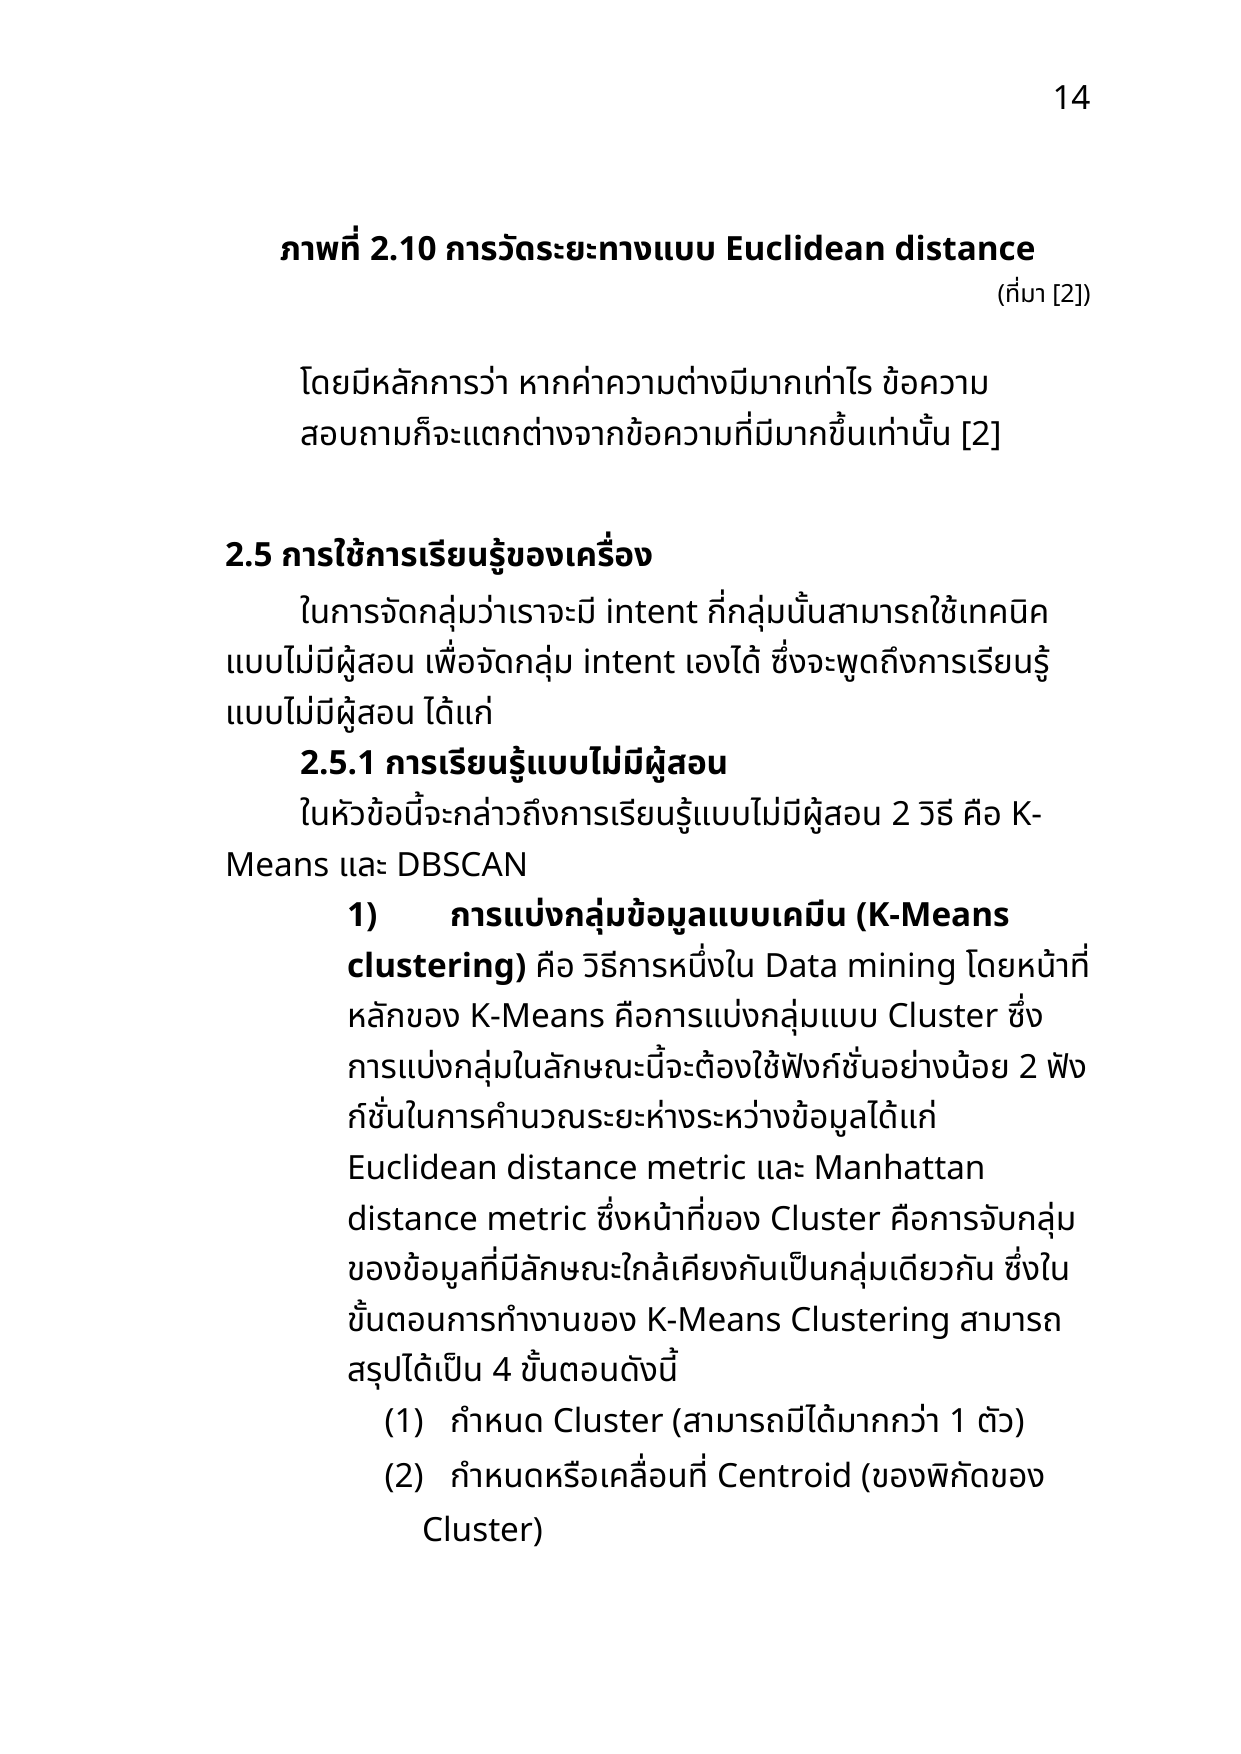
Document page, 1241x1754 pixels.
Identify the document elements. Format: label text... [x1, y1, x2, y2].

text ในหัวข้อนี้จะกล่าวถึงการเรียนรู้แบบไม่มีผู้สอน 2 วิธี คือ K-Means และ DBSCAN [225, 790, 1090, 891]
list กำหนดหรือเคลื่อนที่ Centroid (ของพิกัดของ Cluster) [384, 1451, 1090, 1551]
text โดยมีหลักการว่า หากค่าความต่างมีมากเท่าไร ข้อความสอบถามก็จะแตกต่างจากข้อความที่มีมากขึ้นเท่านั้น [2] [300, 359, 1090, 460]
subtitle 2.5 การใช้การเรียนรู้ของเครื่อง [225, 531, 1090, 581]
list การแบ่งกลุ่มข้อมูลแบบเคมีน (K-Means clustering) คือ วิธีการหนึ่งใน Data mining โดยหน้าที่หลักของ K-Means คือการแบ่งกลุ่มแบบ Cluster ซึ่งการแบ่งกลุ่มในลักษณะนี้จะต้องใช้ฟังก์ชั่นอย่างน้อย 2 ฟังก์ชั่นในการคำนวณระยะห่างระหว่างข้อมูลได้แก่ Euclidean distance metric และ Manhattan distance metric ซึ่งหน้าที่ของ Cluster คือการจับกลุ่มของข้อมูลที่มีลักษณะใกล้เคียงกันเป็นกลุ่มเดียวกัน ซึ่งในขั้นตอนการทำงานของ K-Means Clustering สามารถสรุปได้เป็น 4 ขั้นตอนดังนี้ [347, 891, 1090, 1397]
text ในการจัดกลุ่มว่าเราจะมี intent กี่กลุ่มนั้นสามารถใช้เทคนิคแบบไม่มีผู้สอน เพื่อจัดกลุ่ม intent เองได้ ซึ่งจะพูดถึงการเรียนรู้แบบไม่มีผู้สอน ได้แก่ [225, 587, 1090, 739]
text (ที่มา [2]) [225, 276, 1090, 314]
title 2.5.1 การเรียนรู้แบบไม่มีผู้สอน [225, 739, 1090, 790]
list กำหนด Cluster (สามารถมีได้มากกว่า 1 ตัว) [384, 1397, 1090, 1447]
text ภาพที่ 2.10 การวัดระยะทางแบบ Euclidean distance [225, 225, 1090, 276]
